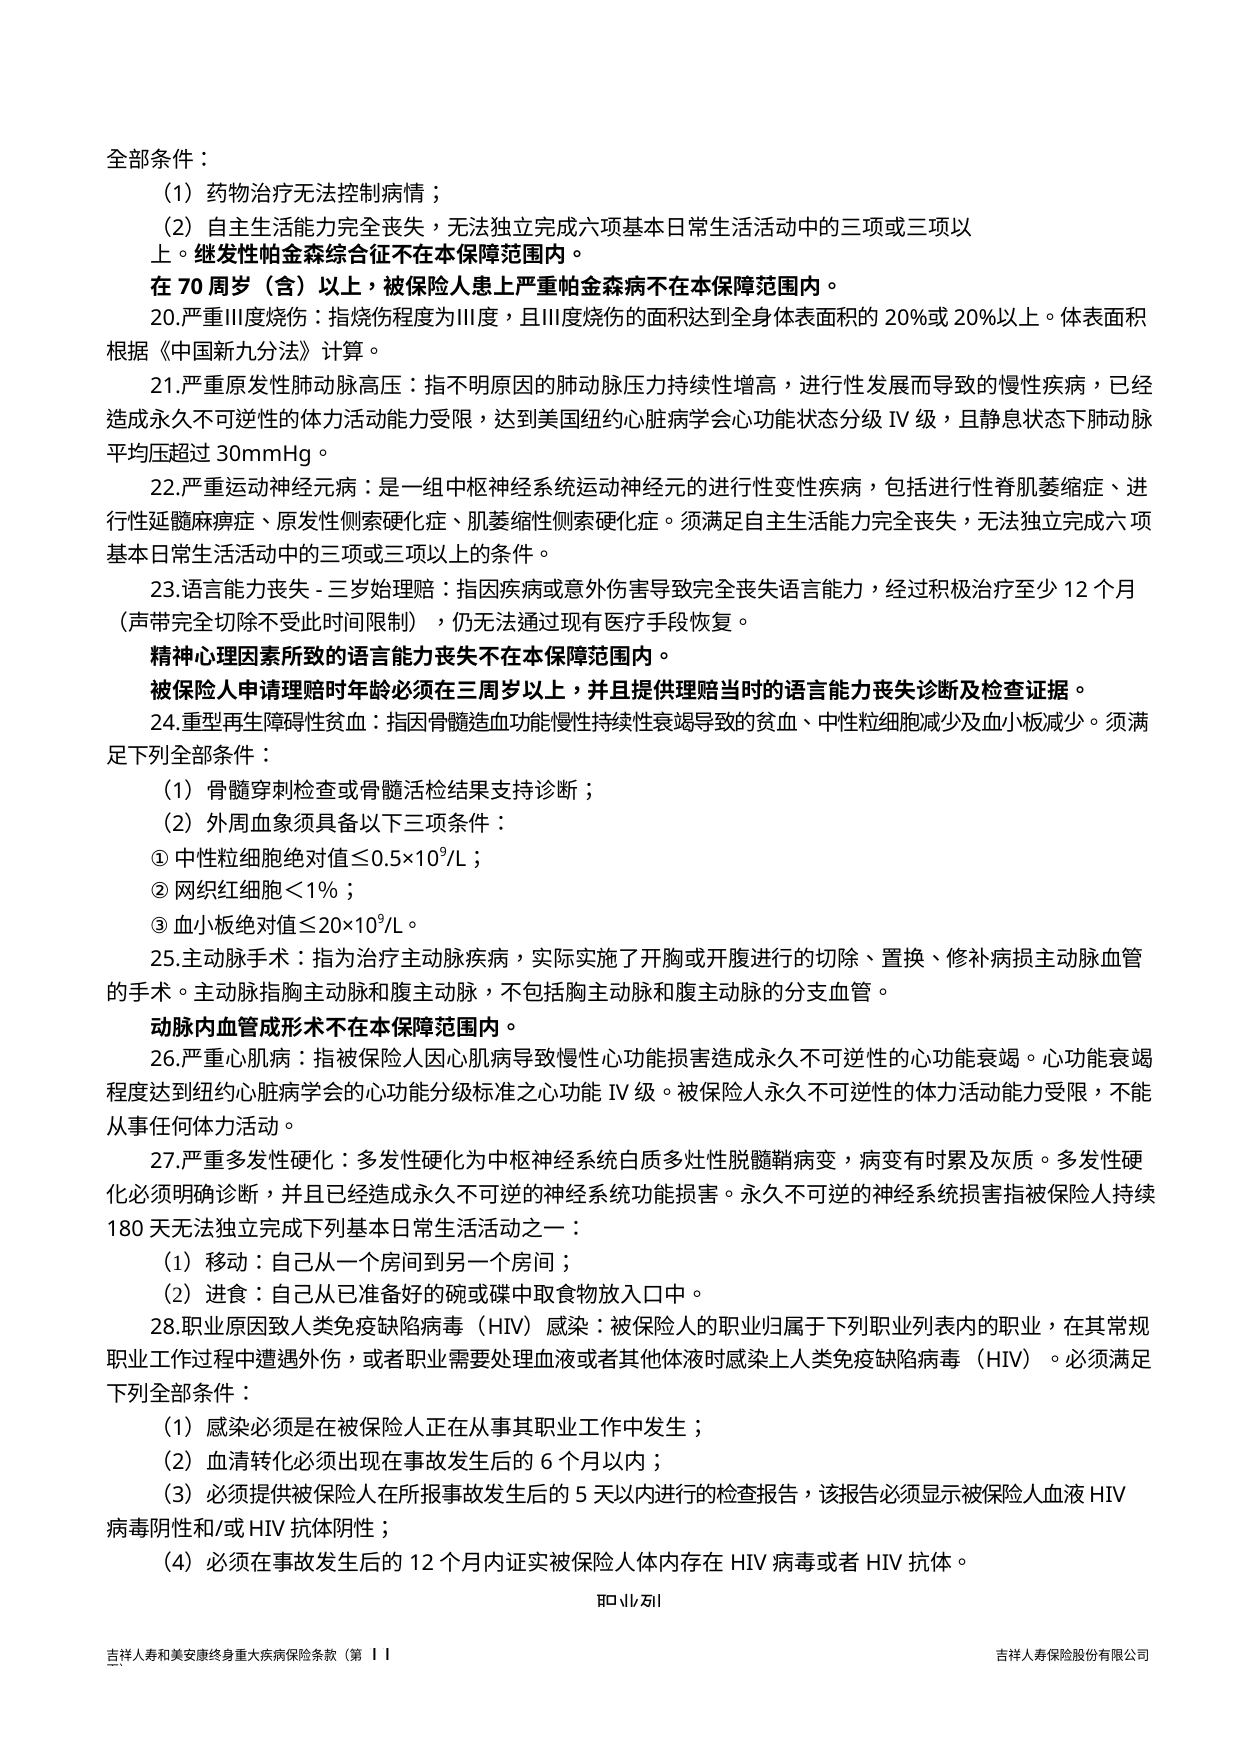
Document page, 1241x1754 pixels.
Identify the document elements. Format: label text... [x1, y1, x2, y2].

text 25.主动脉手术：指为治疗主动脉疾病，实际实施了开胸或开腹进行的切除、置换、修补病损主动脉血管的手术。主动脉指胸主动脉和腹主动脉，不包括胸主动脉和腹主动脉的分支血管。 [106, 943, 1152, 1006]
text ②网织红细胞＜1％； [150, 876, 1169, 905]
text 22.严重运动神经元病：是一组中枢神经系统运动神经元的进行性变性疾病，包括进行性脊肌萎缩症、进行性延髓麻痹症、原发性侧索硬化症、肌萎缩性侧索硬化症。须满足自主生活能力完全丧失，无法独立完成六项基本日常生活活动中的三项或三项以上的条件。 [106, 472, 1152, 569]
text （3）必须提供被保险人在所报事故发生后的 5 天以内进行的检查报告，该报告必须显示被保险人血液 HIV 病毒阴性和/或 HIV 抗体阴性； [106, 1479, 1152, 1543]
text （4）必须在事故发生后的 12 个月内证实被保险人体内存在 HIV 病毒或者 HIV 抗体。 [150, 1547, 1169, 1577]
text （2）外周血象须具备以下三项条件： [150, 808, 1169, 838]
text 动脉内血管成形术不在本保障范围内。 [150, 1010, 1169, 1042]
text 21.严重原发性肺动脉高压：指不明原因的肺动脉压力持续性增高，进行性发展而导致的慢性疾病，已经造成永久不可逆性的体力活动能力受限，达到美国纽约心脏病学会心功能状态分级 IV 级，且静息状态下肺动脉平均压超过 30mmHg。 [106, 370, 1153, 467]
text ①中性粒细胞绝对值≤0.5×109/L； [150, 843, 1169, 873]
text （1）移动：自己从一个房间到另一个房间； [150, 1247, 1169, 1276]
text 精神心理因素所致的语言能力丧失不在本保障范围内。 [150, 641, 1169, 671]
text （2）自主生活能力完全丧失，无法独立完成六项基本日常生活活动中的三项或三项以上。继发性帕金森综合征不在本保障范围内。 [150, 214, 1015, 269]
text 27.严重多发性硬化：多发性硬化为中枢神经系统白质多灶性脱髓鞘病变，病变有时累及灰质。多发性硬化必须明确诊断，并且已经造成永久不可逆的神经系统功能损害。永久不可逆的神经系统损害指被保险人持续 [106, 1145, 1158, 1208]
text 180 天无法独立完成下列基本日常生活活动之一： [106, 1213, 1169, 1243]
text （2）进食：自己从已准备好的碗或碟中取食物放入口中。 [150, 1279, 1169, 1308]
text （1）感染必须是在被保险人正在从事其职业工作中发生； [150, 1412, 1169, 1442]
text ③血小板绝对值≤20×109/L。 [150, 910, 1169, 940]
text 在 70 周岁（含）以上，被保险人患上严重帕金森病不在本保障范围内。 [150, 269, 1169, 301]
text 28.职业原因致人类免疫缺陷病毒（HIV）感染：被保险人的职业归属于下列职业列表内的职业，在其常规职业工作过程中遭遇外伤，或者职业需要处理血液或者其他体液时感染上人类免疫缺陷病毒（HIV）。必须满足下列全部条件： [106, 1311, 1153, 1408]
text 24.重型再生障碍性贫血：指因骨髓造血功能慢性持续性衰竭导致的贫血、中性粒细胞减少及血小板减少。须满足下列全部条件： [106, 707, 1152, 770]
text 被保险人申请理赔时年龄必须在三周岁以上，并且提供理赔当时的语言能力丧失诊断及检查证据。 [150, 671, 1169, 706]
text （1）药物治疗无法控制病情； [150, 178, 1169, 208]
text （1）骨髓穿刺检查或骨髓活检结果支持诊断； [150, 775, 1169, 804]
text 20.严重Ⅲ度烧伤：指烧伤程度为Ⅲ度，且Ⅲ度烧伤的面积达到全身体表面积的 20%或 20%以上。体表面积根据《中国新九分法》计算。 [106, 302, 1152, 366]
text 26.严重心肌病：指被保险人因心肌病导致慢性心功能损害造成永久不可逆性的心功能衰竭。心功能衰竭程度达到纽约心脏病学会的心功能分级标准之心功能 IV 级。被保险人永久不可逆性的体力活动能力受限，不能从事任何体力活动。 [106, 1043, 1153, 1141]
text （2）血清转化必须出现在事故发生后的 6 个月以内； [150, 1446, 1169, 1476]
text 23.语言能力丧失 - 三岁始理赔：指因疾病或意外伤害导致完全丧失语言能力，经过积极治疗至少 12 个月（声带完全切除不受此时间限制），仍无法通过现有医疗手段恢复。 [106, 574, 1152, 637]
text 全部条件： [106, 144, 1169, 174]
